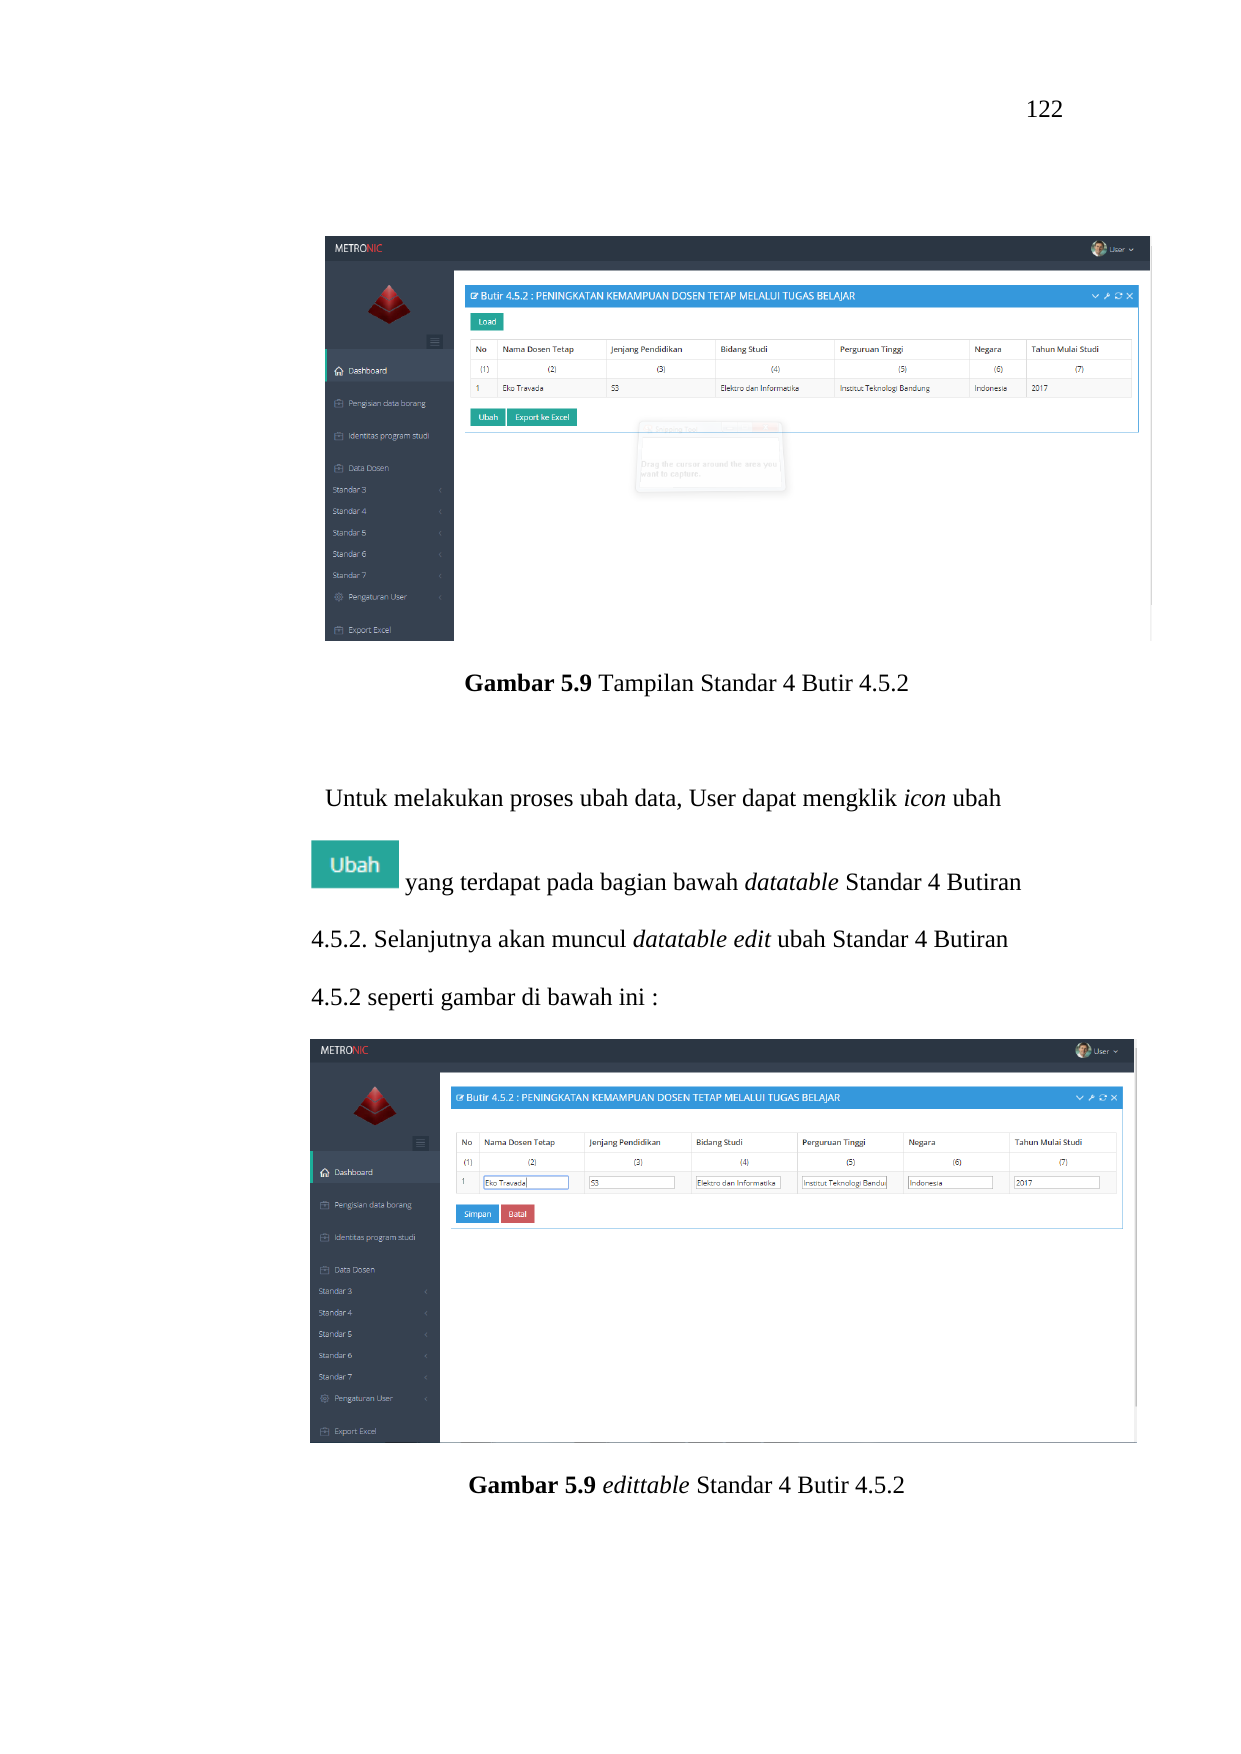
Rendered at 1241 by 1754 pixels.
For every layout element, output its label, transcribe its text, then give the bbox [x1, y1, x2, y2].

text Gambar 5.9 edittable Standar 4 Butir 4.5.2 [236, 1470, 1063, 1499]
picture [311, 840, 399, 890]
text Gambar 5.9 Tampilan Standar 4 Butir 4.5.2 [236, 668, 1063, 697]
text Untuk melakukan proses ubah data, User dapat mengklik icon ubah yang terdapat pada bagian bawah datatable Standar 4 Butiran 4.5.2. Selanjutnya akan muncul datatable edit ubah Standar 4 Butiran 4.5.2 seperti gambar di bawah ini : [311, 783, 1063, 1010]
picture [325, 236, 1152, 641]
picture [310, 1039, 1137, 1443]
